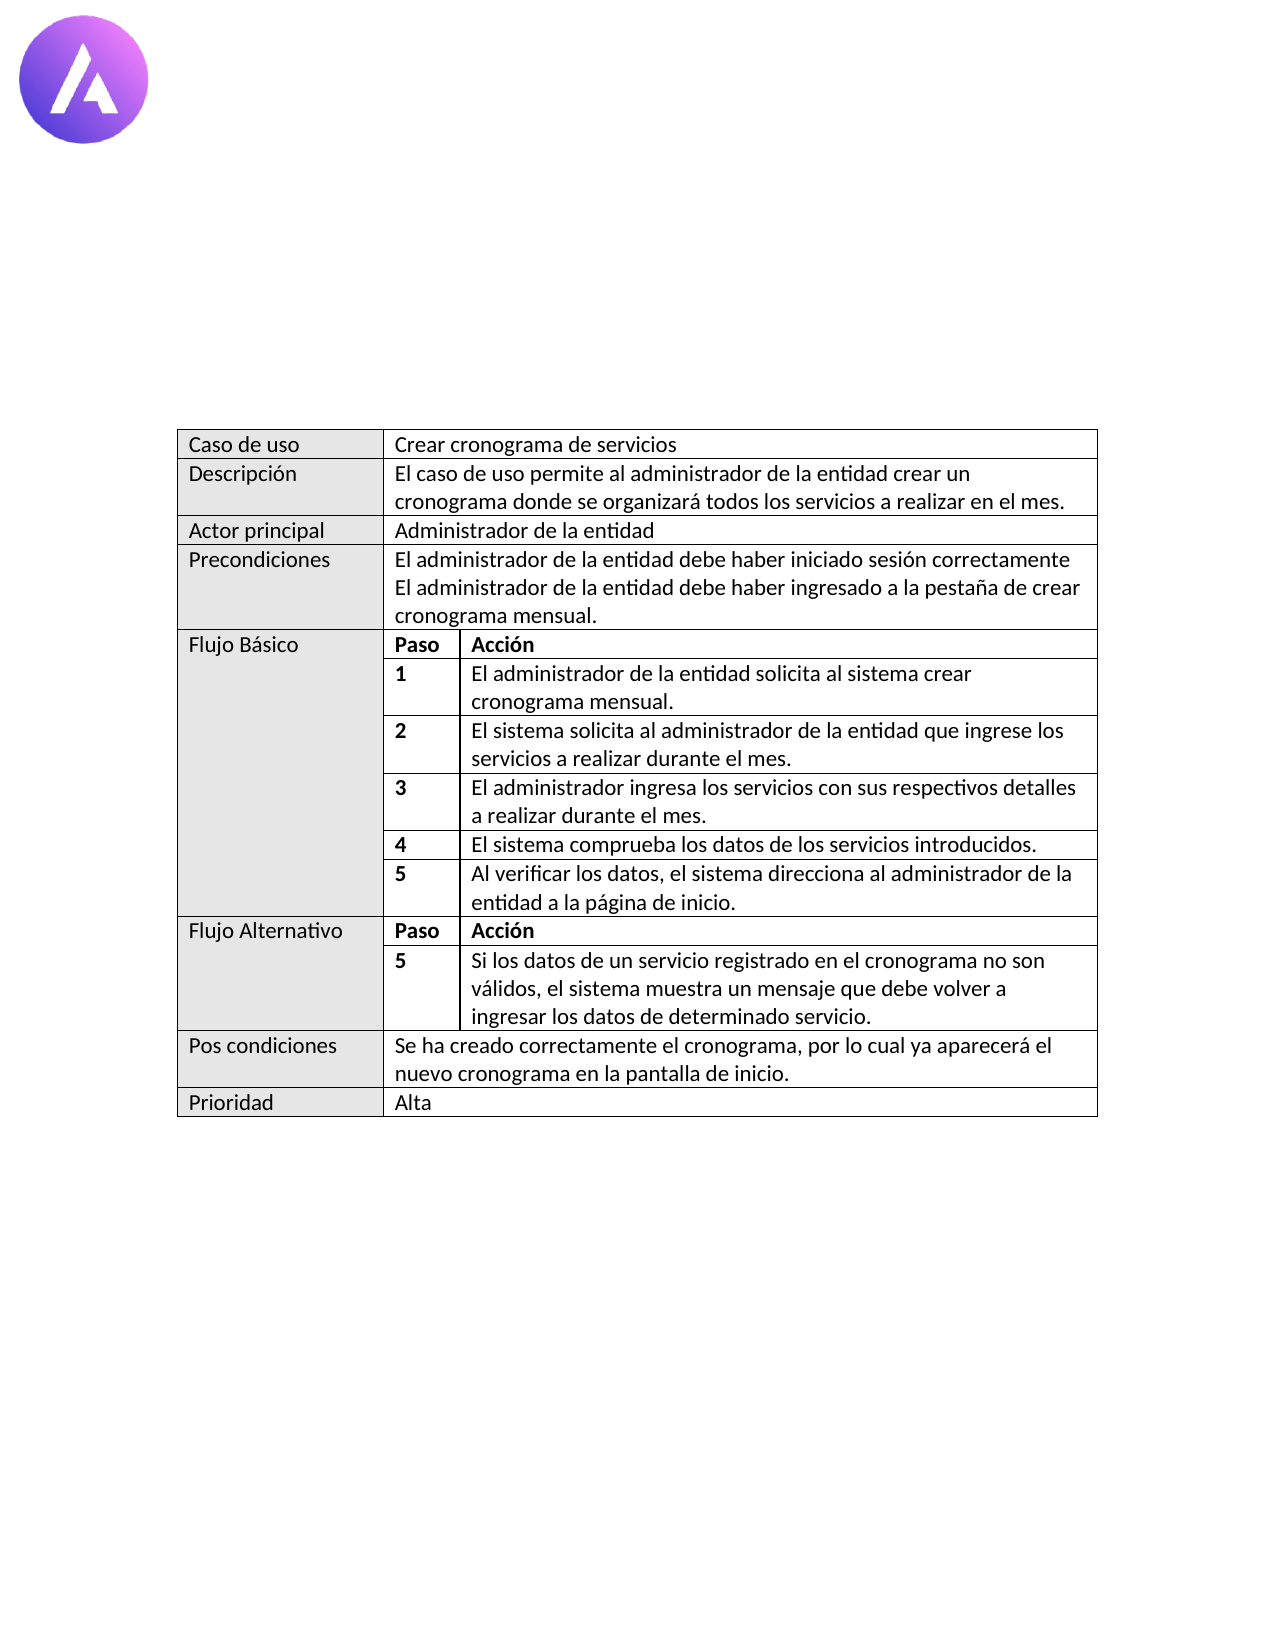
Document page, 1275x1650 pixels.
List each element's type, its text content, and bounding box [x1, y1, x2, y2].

table_cell Alta [384, 1088, 1097, 1116]
table_cell El caso de uso permite al administrador de la entidad crear un cronograma donde se organizará todos los servicios a realizar en el mes. [384, 459, 1097, 515]
table_cell Precondiciones [178, 545, 383, 629]
table_cell Prioridad [178, 1088, 383, 1116]
table_cell 5 [384, 946, 459, 1030]
table_cell El administrador ingresa los servicios con sus respectivos detalles a realizar durante el mes. [461, 774, 1097, 829]
table_cell 1 [384, 659, 459, 715]
table_cell Descripción [178, 459, 383, 515]
table_cell 3 [384, 774, 459, 829]
table_cell Flujo Alternativo [178, 917, 383, 1030]
table_cell Si los datos de un servicio registrado en el cronograma no son válidos, el sistema muestra un mensaje que debe volver a ingresar los datos de determinado servicio. [461, 946, 1097, 1030]
table_header Crear cronograma de servicios [384, 430, 1097, 458]
table_cell El sistema comprueba los datos de los servicios introducidos. [461, 831, 1097, 858]
table_cell Paso [384, 917, 459, 945]
table_cell Pos condiciones [178, 1031, 383, 1087]
table_cell El administrador de la entidad solicita al sistema crear cronograma mensual. [461, 659, 1097, 715]
table_cell Acción [461, 630, 1097, 658]
table_header Caso de uso [178, 430, 383, 458]
table_cell El administrador de la entidad debe haber iniciado sesión correctamente El administrador de la entidad debe haber ingresado a la pestaña de crear cronograma mensual. [384, 545, 1097, 629]
table_cell Se ha creado correctamente el cronograma, por lo cual ya aparecerá el nuevo cronograma en la pantalla de inicio. [384, 1031, 1097, 1087]
table_cell 2 [384, 716, 459, 772]
table_cell 4 [384, 831, 459, 858]
table_cell Administrador de la entidad [384, 516, 1097, 544]
table_cell El sistema solicita al administrador de la entidad que ingrese los servicios a realizar durante el mes. [461, 716, 1097, 772]
table_cell Acción [461, 917, 1097, 945]
table_cell 5 [384, 860, 459, 916]
picture [17, 15, 150, 145]
table_cell Flujo Básico [178, 630, 383, 916]
table_cell Actor principal [178, 516, 383, 544]
table_cell Al verificar los datos, el sistema direcciona al administrador de la entidad a la página de inicio. [461, 860, 1097, 916]
table_cell Paso [384, 630, 459, 658]
